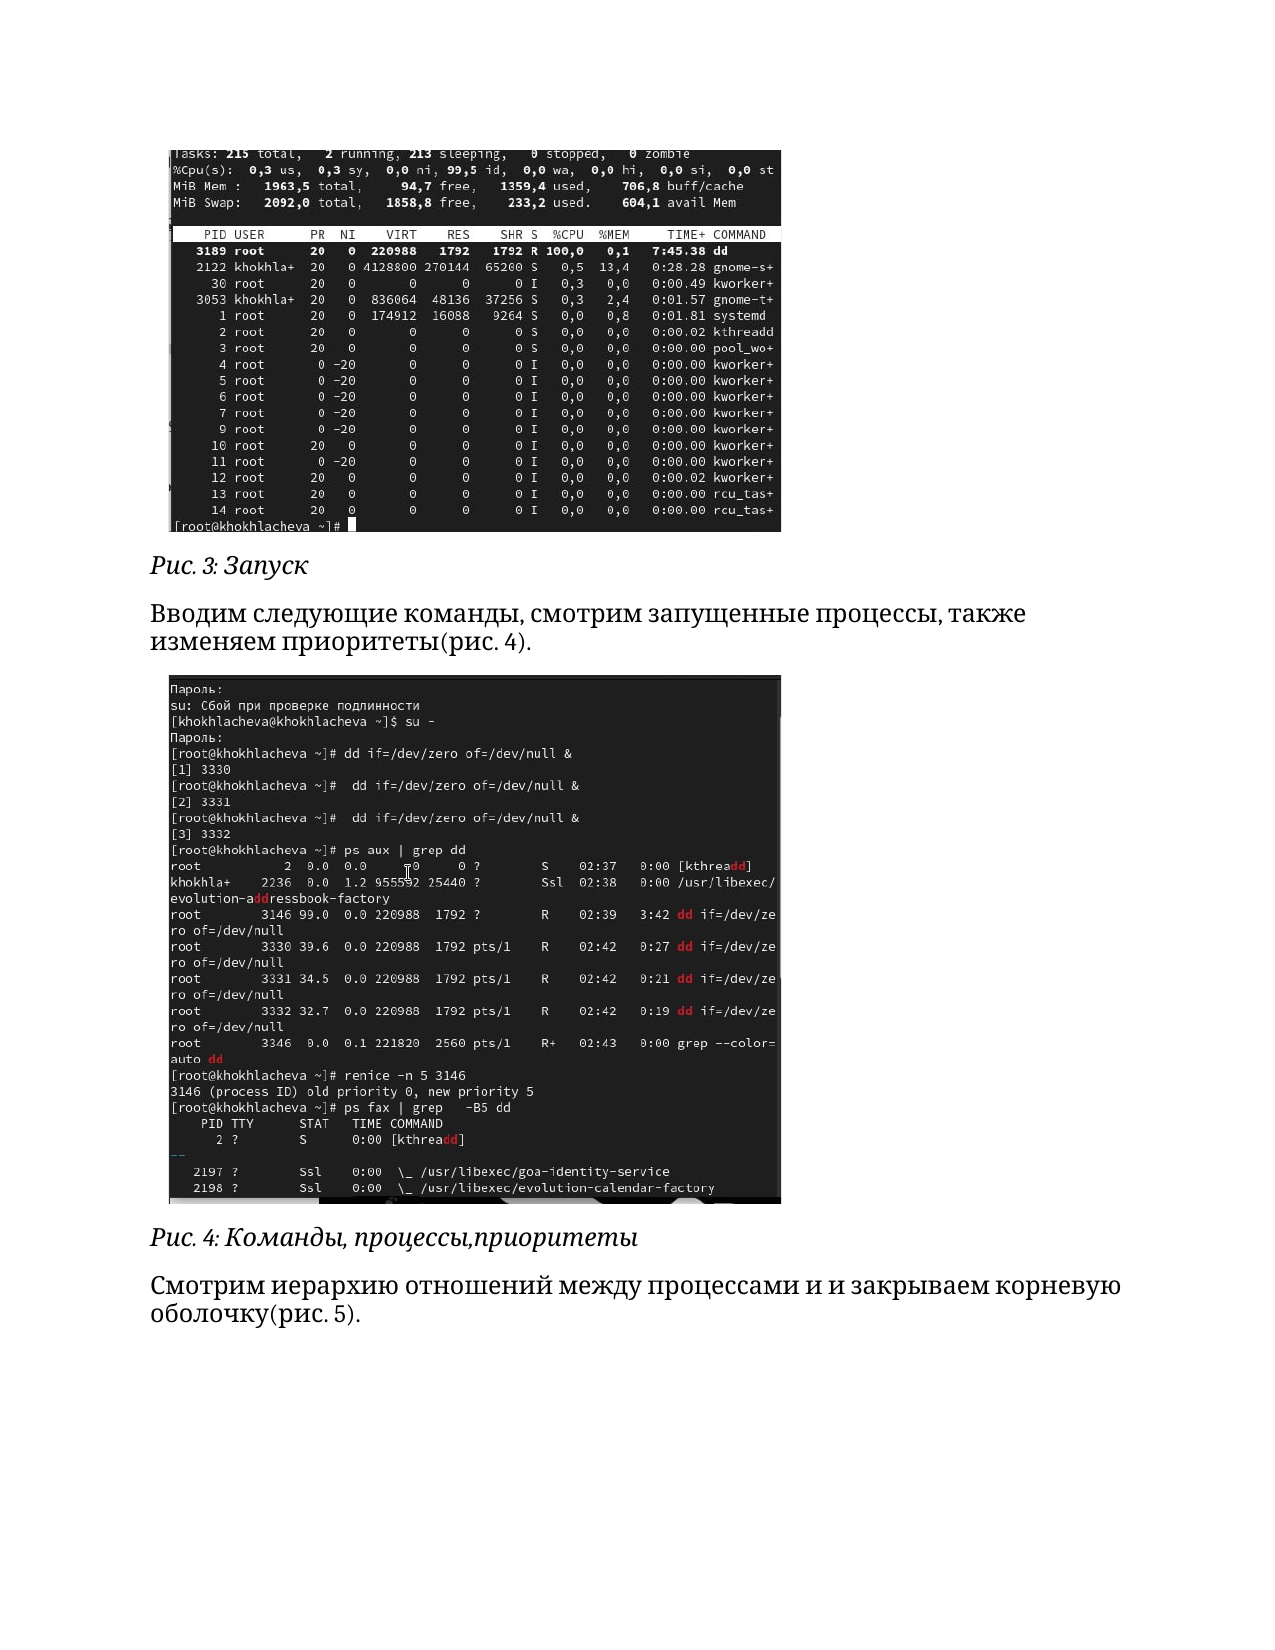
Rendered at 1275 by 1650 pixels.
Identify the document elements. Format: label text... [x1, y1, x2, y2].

picture [168, 150, 782, 532]
picture [168, 675, 782, 1204]
text Рис. 4: Команды, процессы,приоритеты [150, 1224, 1125, 1253]
text Рис. 3: Запуск [150, 552, 1125, 581]
text Смотрим иерархию отношений между процессами и и закрываем корневую оболочку(рис. 5). [150, 1272, 1125, 1329]
text Вводим следующие команды, смотрим запущенные процессы, также изменяем приоритеты(рис. 4). [150, 599, 1125, 657]
